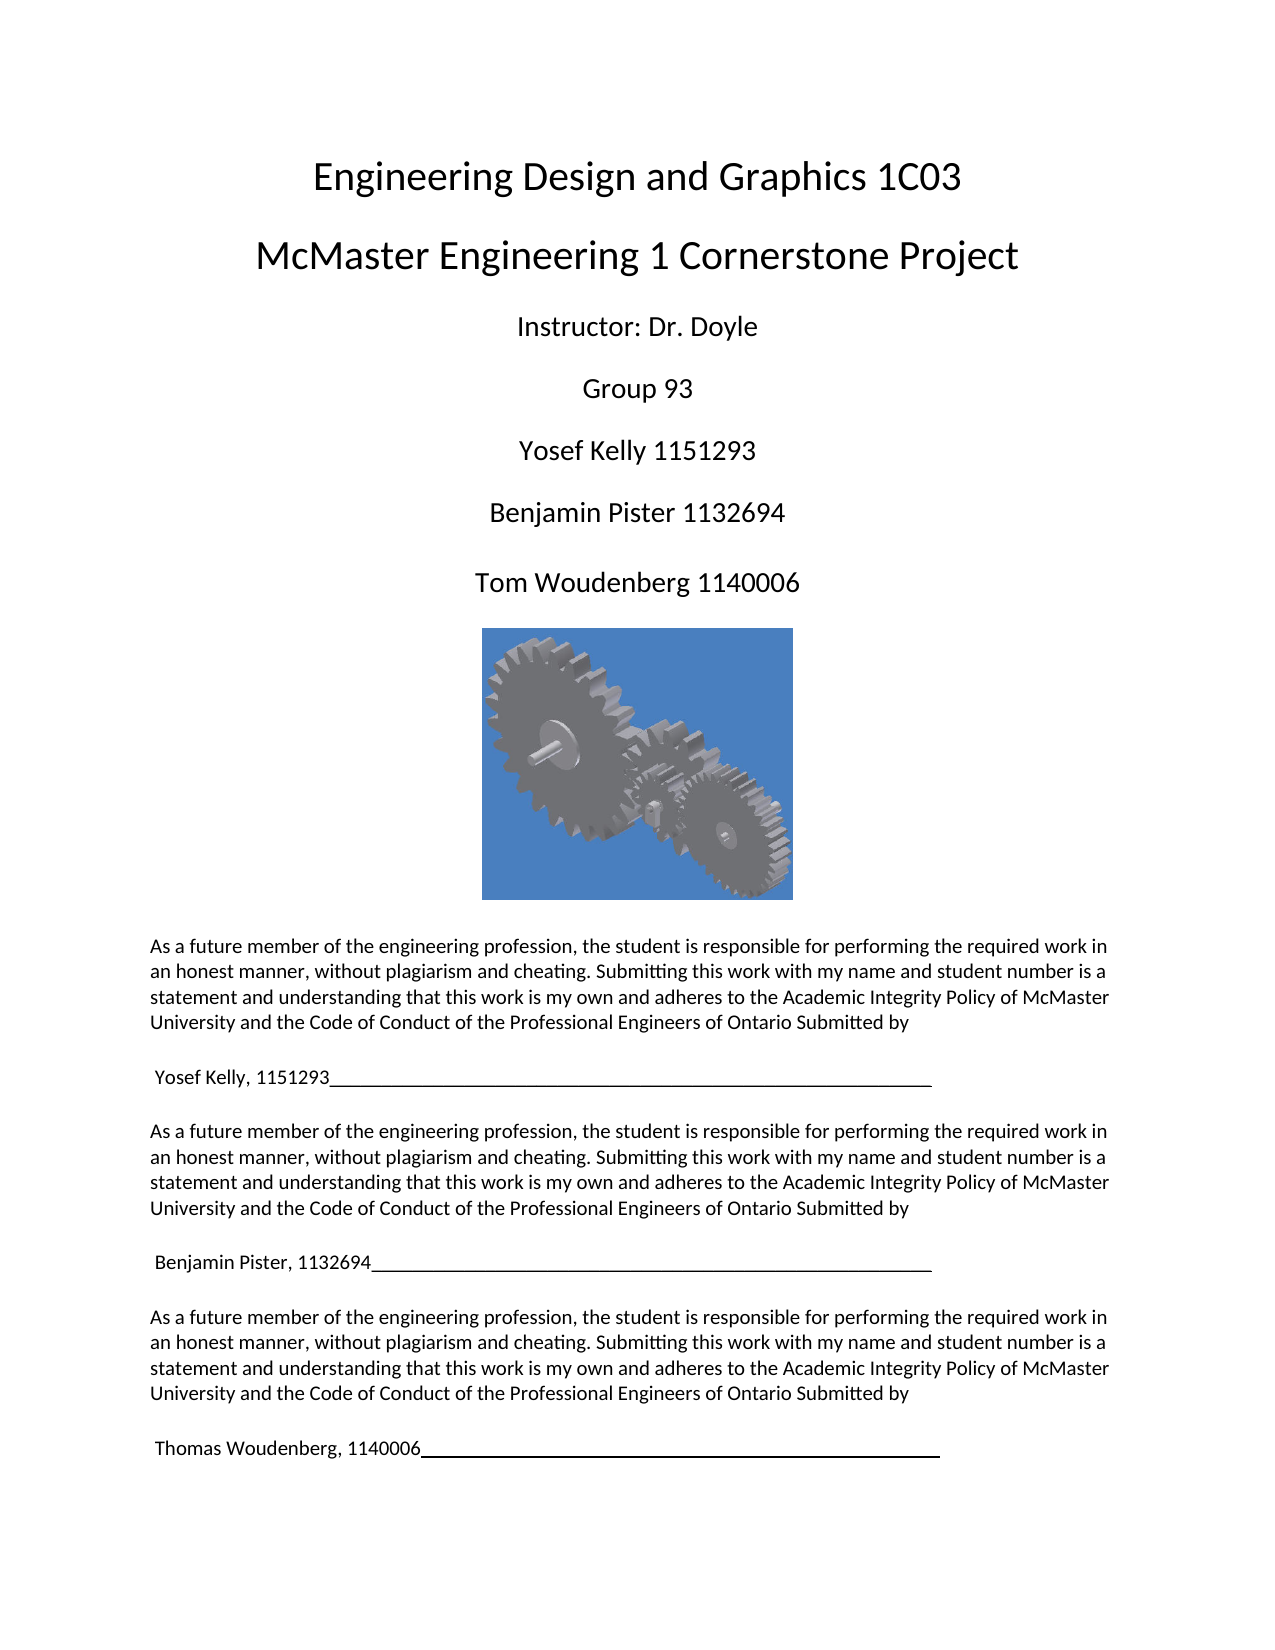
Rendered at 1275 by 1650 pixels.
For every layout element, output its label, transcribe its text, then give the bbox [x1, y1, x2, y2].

picture [482, 628, 793, 900]
text Yosef Kelly 1151293 [150, 432, 1125, 468]
text McMaster Engineering 1 Cornerstone Project [150, 229, 1125, 280]
text Tom Woudenberg 1140006 [150, 564, 1125, 599]
text As a future member of the engineering profession, the student is responsible for performing the required work in an honest manner, without plagiarism and cheating. Submitting this work with my name and student number is a statement and understanding that this work is my own and adheres to the Academic Integrity Policy of McMaster University and the Code of Conduct of the Professional Engineers of Ontario Submitted by [150, 1304, 1125, 1406]
text Benjamin Pister, 1132694______________________________________________________ [150, 1249, 1125, 1275]
text Instructor: Dr. Doyle [150, 308, 1125, 344]
text As a future member of the engineering profession, the student is responsible for performing the required work in an honest manner, without plagiarism and cheating. Submitting this work with my name and student number is a statement and understanding that this work is my own and adheres to the Academic Integrity Policy of McMaster University and the Code of Conduct of the Professional Engineers of Ontario Submitted by [150, 933, 1125, 1035]
text Yosef Kelly, 1151293__________________________________________________________ [150, 1064, 1125, 1089]
text As a future member of the engineering profession, the student is responsible for performing the required work in an honest manner, without plagiarism and cheating. Submitting this work with my name and student number is a statement and understanding that this work is my own and adheres to the Academic Integrity Policy of McMaster University and the Code of Conduct of the Professional Engineers of Ontario Submitted by [150, 1118, 1125, 1220]
text Engineering Design and Graphics 1C03 [150, 150, 1125, 201]
text Benjamin Pister 1132694 [150, 494, 1125, 529]
text Group 93 [150, 370, 1125, 406]
text Thomas Woudenberg, 1140006__________________________________________________ [150, 1435, 1125, 1460]
